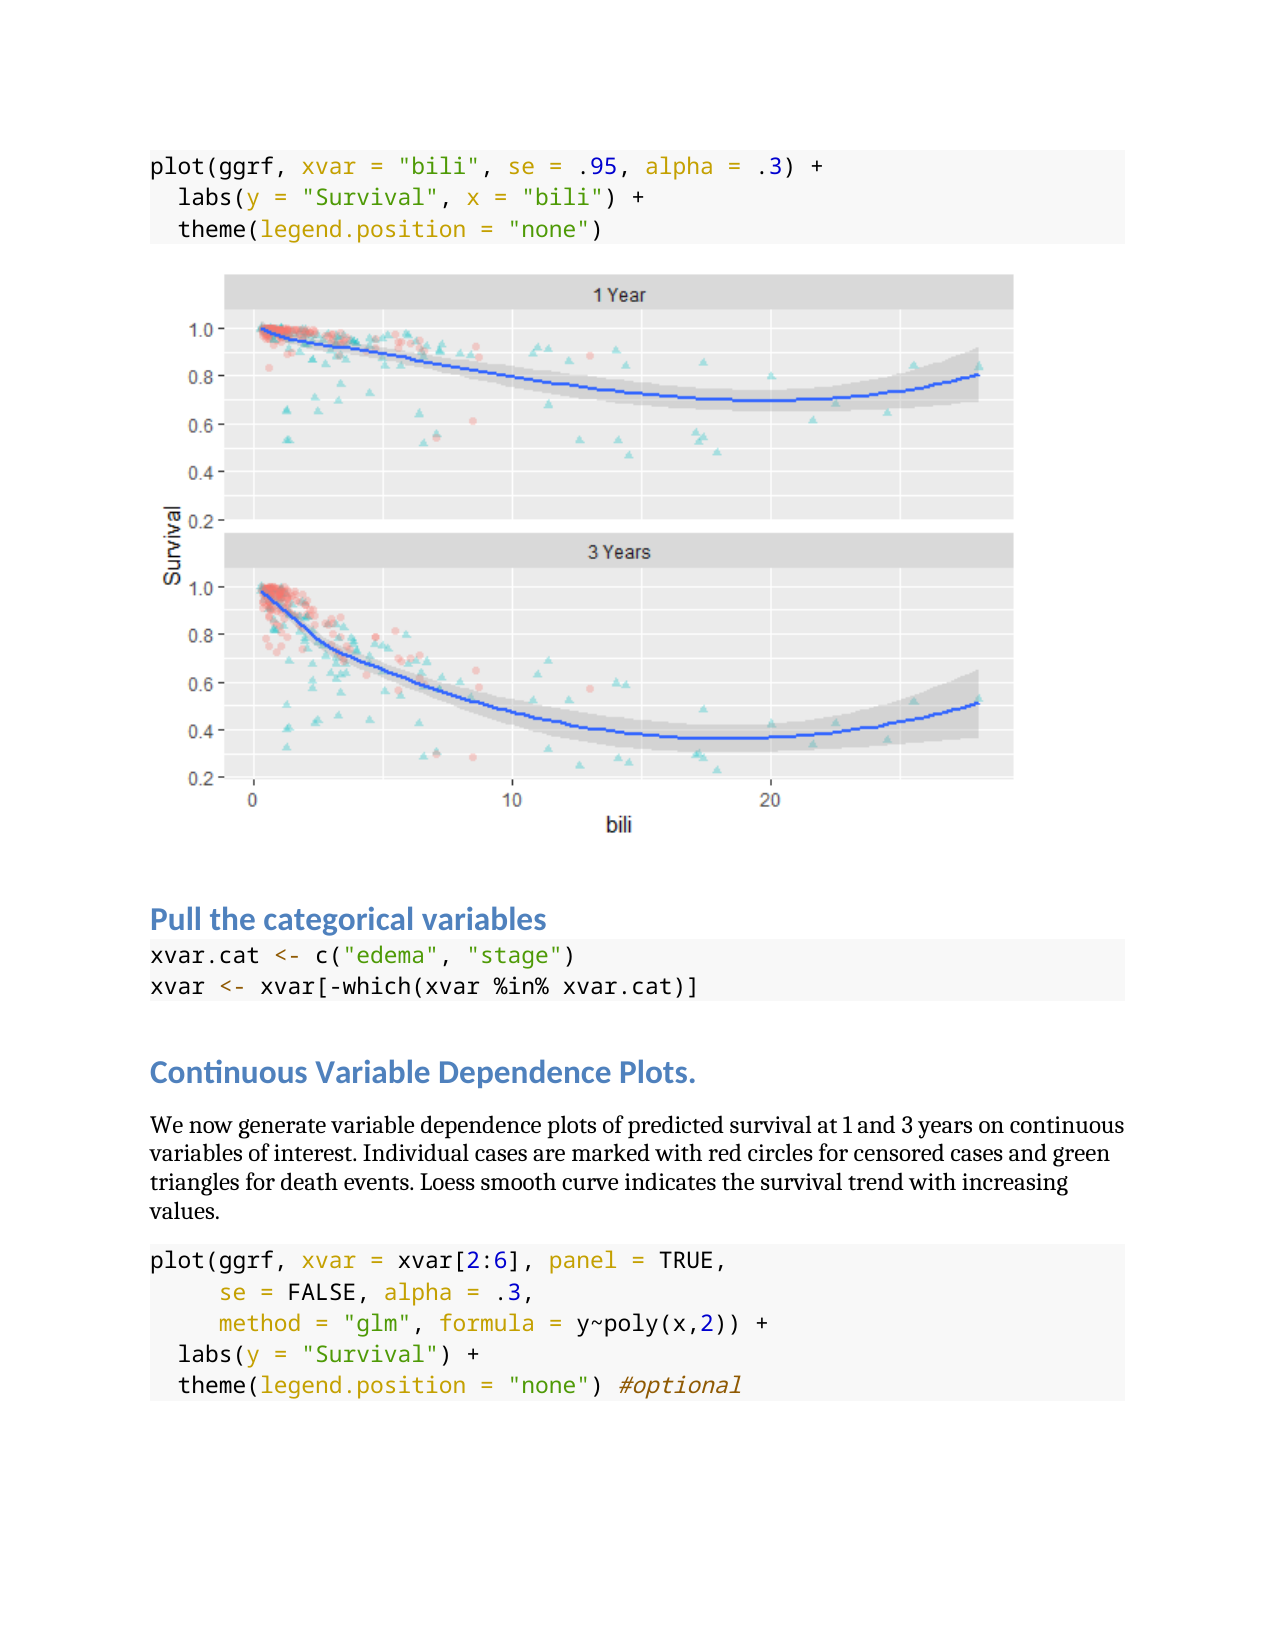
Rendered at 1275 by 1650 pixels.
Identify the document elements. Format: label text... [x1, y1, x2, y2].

text plot(ggrf, xvar = "bili", se = .95, alpha = .3) + labs(y = "Survival", x = "bili") + theme(legend.position = "none") [150, 150, 1125, 244]
text plot(ggrf, xvar = xvar[2:6], panel = TRUE, se = FALSE, alpha = .3, method = "glm", formula = y~poly(x,2)) + labs(y = "Survival") + theme(legend.position = "none") #optional [480, 1244, 1125, 1401]
subtitle Continuous Variable Dependence Plots. [150, 1051, 1125, 1092]
text xvar.cat <- c("edema", "stage") xvar <- xvar[-which(xvar %in% xvar.cat)] [576, 939, 1125, 1001]
text We now generate variable dependence plots of predicted survival at 1 and 3 years on continuous variables of interest. Individual cases are marked with red circles for censored cases and green triangles for death events. Loess smooth curve indicates the survival trend with increasing values. [150, 1111, 1125, 1226]
subtitle Pull the categorical variables [150, 898, 1125, 939]
picture [150, 264, 1025, 848]
